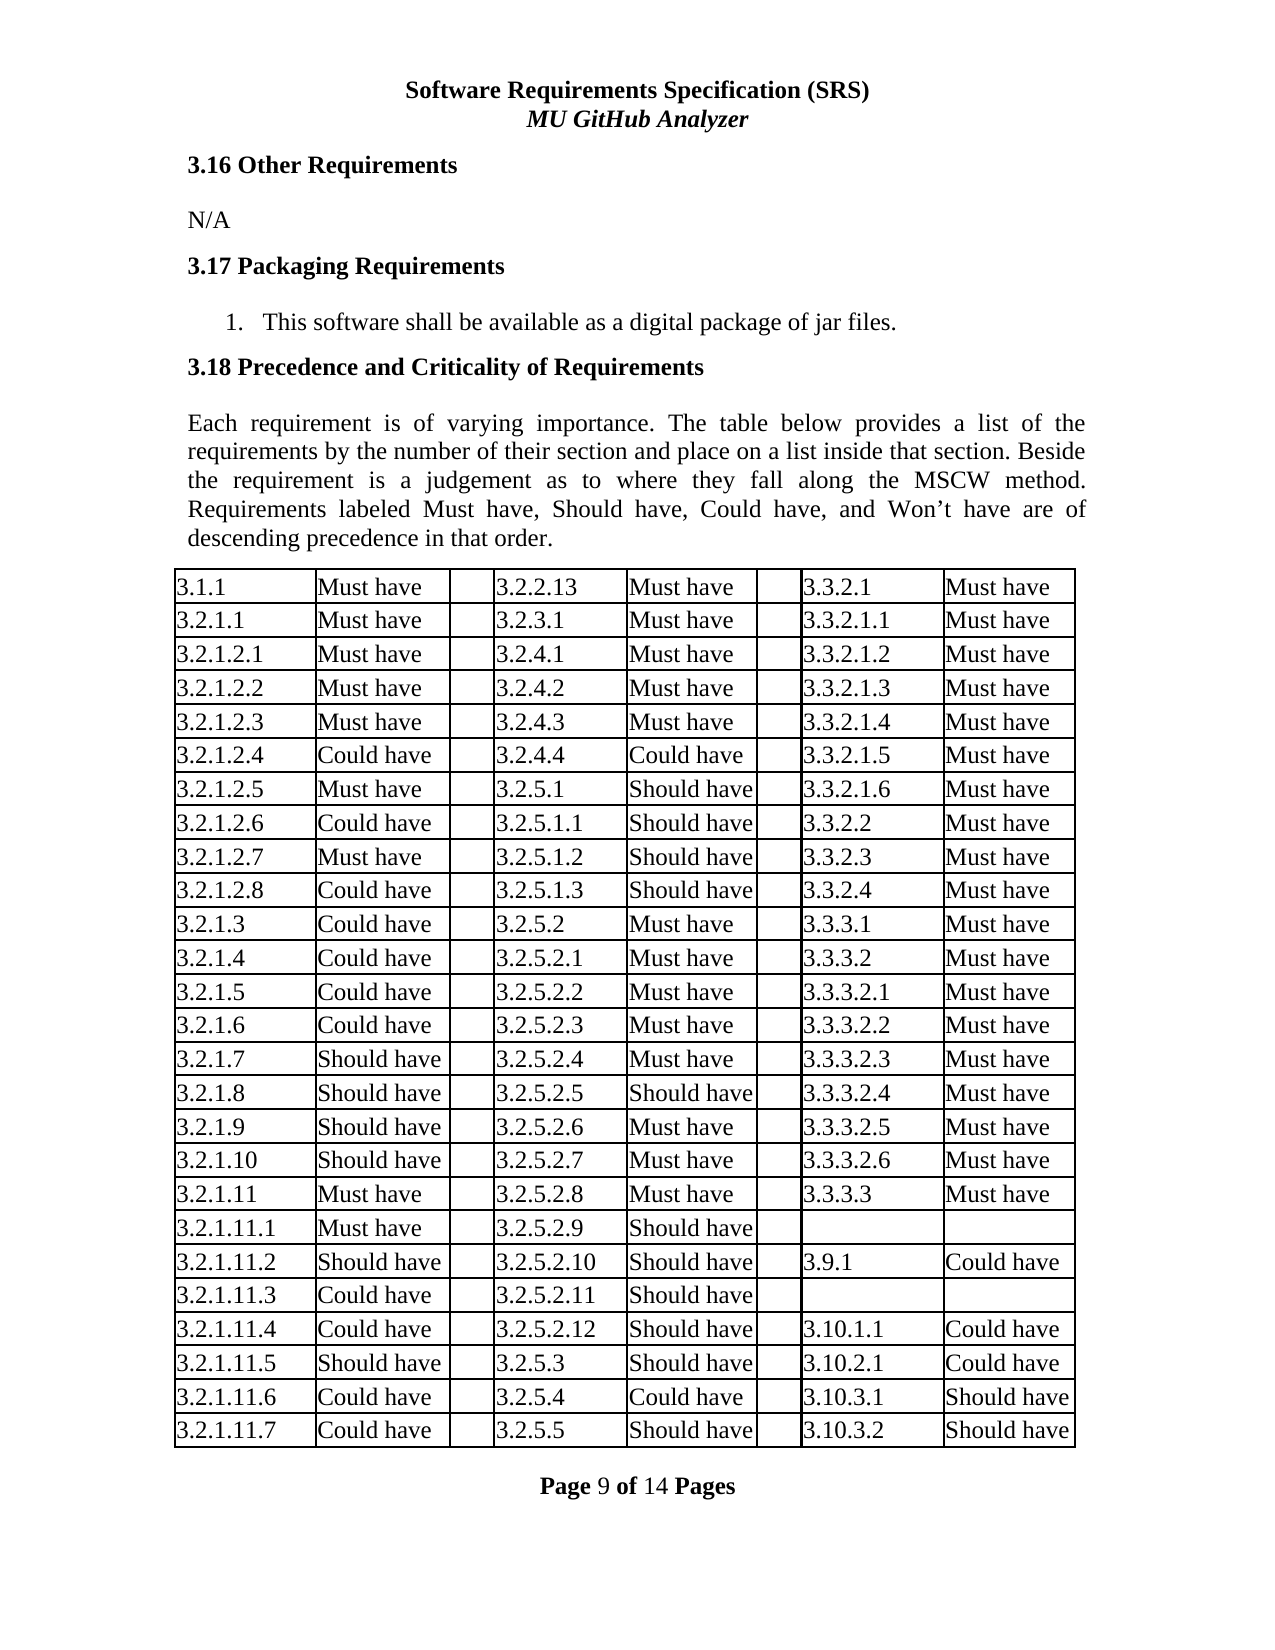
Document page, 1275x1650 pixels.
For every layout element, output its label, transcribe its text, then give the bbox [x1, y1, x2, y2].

table_cell 3.3.3.1 [803, 908, 943, 939]
table_cell 3.2.5.2.10 [495, 1245, 626, 1277]
text Each requirement is of varying importance. The table below provides a list of the requirements by the number of their section and place on a list inside that section. Beside the requirement is a judgement as to where they fall along the MSCW method. Requirements labeled Must have, Should have, Could have, and Won’t have are of descending precedence in that order. [187, 408, 1087, 551]
table_cell [451, 1245, 493, 1277]
table_cell Could have [317, 1279, 449, 1311]
table_header Must have [628, 570, 756, 602]
table_cell Must have [945, 705, 1074, 737]
table_cell Could have [317, 874, 449, 906]
table_cell Must have [317, 1178, 449, 1209]
table_cell [758, 908, 800, 939]
table_cell Must have [628, 705, 756, 737]
table_cell 3.2.5.3 [495, 1346, 626, 1378]
table_cell 3.3.3.2.1 [803, 975, 943, 1007]
table_cell Should have [628, 1245, 756, 1277]
table_cell [803, 1279, 943, 1311]
table_cell 3.2.1.11.7 [176, 1414, 315, 1446]
subtitle 3.17 Packaging Requirements [187, 251, 1087, 280]
table_cell [451, 1346, 493, 1378]
table_cell Must have [945, 941, 1074, 973]
table_cell Must have [628, 1009, 756, 1041]
table_cell [758, 1009, 800, 1041]
table_cell 3.2.5.1.1 [495, 806, 626, 838]
table_cell 3.2.1.2.5 [176, 773, 315, 804]
subtitle 3.16 Other Requirements [187, 150, 1087, 179]
table_cell [758, 739, 800, 771]
table_cell Should have [317, 1110, 449, 1142]
table_cell Should have [628, 773, 756, 804]
table_cell [451, 1009, 493, 1041]
table_cell 3.2.1.9 [176, 1110, 315, 1142]
table_cell 3.2.4.2 [495, 671, 626, 703]
table_cell Must have [317, 705, 449, 737]
table_cell Could have [628, 739, 756, 771]
table_cell [451, 604, 493, 636]
table_cell Must have [317, 671, 449, 703]
table_cell 3.3.2.3 [803, 840, 943, 872]
table_cell 3.2.4.3 [495, 705, 626, 737]
table_cell Could have [317, 1380, 449, 1412]
table_cell 3.2.5.2.2 [495, 975, 626, 1007]
table_cell [758, 1313, 800, 1344]
table_cell [758, 638, 800, 669]
table_cell Should have [945, 1380, 1074, 1412]
table_cell [451, 874, 493, 906]
table_cell [758, 1346, 800, 1378]
table_cell 3.2.1.10 [176, 1144, 315, 1176]
table_cell Should have [628, 874, 756, 906]
table_cell [451, 773, 493, 804]
table_cell [451, 1110, 493, 1142]
table_cell [451, 806, 493, 838]
table_cell 3.2.5.1 [495, 773, 626, 804]
table_cell 3.2.1.2.4 [176, 739, 315, 771]
table_cell Must have [945, 604, 1074, 636]
table_header 3.2.2.13 [495, 570, 626, 602]
table_header Must have [945, 570, 1074, 602]
table_cell Must have [945, 1110, 1074, 1142]
table_cell 3.3.2.1.5 [803, 739, 943, 771]
table_cell [758, 1043, 800, 1074]
table_cell Must have [945, 671, 1074, 703]
table_cell 3.2.5.2.3 [495, 1009, 626, 1041]
table_cell Could have [317, 975, 449, 1007]
table_cell Should have [628, 1313, 756, 1344]
table_cell Must have [945, 840, 1074, 872]
table_cell [758, 604, 800, 636]
table_cell Could have [317, 739, 449, 771]
table_cell Must have [628, 1043, 756, 1074]
table_cell Must have [945, 908, 1074, 939]
table_cell [945, 1279, 1074, 1311]
table_cell [758, 806, 800, 838]
table_cell Should have [317, 1144, 449, 1176]
table_cell 3.2.1.8 [176, 1076, 315, 1108]
table_cell 3.3.2.1.2 [803, 638, 943, 669]
table_cell 3.2.5.2 [495, 908, 626, 939]
table_cell 3.2.1.4 [176, 941, 315, 973]
table_cell Should have [317, 1076, 449, 1108]
table_cell Could have [317, 1414, 449, 1446]
table_cell 3.2.4.4 [495, 739, 626, 771]
table_cell [758, 671, 800, 703]
table_cell Should have [628, 806, 756, 838]
table_cell Could have [945, 1313, 1074, 1344]
table_cell [451, 1211, 493, 1243]
table_cell 3.3.3.2.4 [803, 1076, 943, 1108]
table_cell 3.10.3.2 [803, 1414, 943, 1446]
table_cell Should have [317, 1245, 449, 1277]
table_cell Should have [628, 1346, 756, 1378]
table_cell 3.2.1.1 [176, 604, 315, 636]
table_cell Must have [945, 806, 1074, 838]
table_cell [758, 1380, 800, 1412]
table_cell Must have [628, 604, 756, 636]
table_header 3.3.2.1 [803, 570, 943, 602]
table_cell [945, 1211, 1074, 1243]
table_cell Should have [317, 1043, 449, 1074]
table_cell 3.2.5.4 [495, 1380, 626, 1412]
table_cell [803, 1211, 943, 1243]
table_cell 3.3.3.3 [803, 1178, 943, 1209]
table_cell Must have [317, 773, 449, 804]
table_cell [451, 1414, 493, 1446]
text N/A [187, 206, 1087, 234]
table_cell [451, 671, 493, 703]
table_cell [758, 1211, 800, 1243]
table_header 3.1.1 [176, 570, 315, 602]
table_cell 3.2.1.3 [176, 908, 315, 939]
table_cell Should have [317, 1346, 449, 1378]
table_cell [451, 840, 493, 872]
table_cell 3.2.5.2.1 [495, 941, 626, 973]
table_cell [758, 874, 800, 906]
table_cell Must have [945, 638, 1074, 669]
table_cell 3.2.5.1.2 [495, 840, 626, 872]
table_cell 3.2.5.2.11 [495, 1279, 626, 1311]
table_cell 3.3.3.2.2 [803, 1009, 943, 1041]
table_cell [451, 739, 493, 771]
table_cell Could have [317, 1009, 449, 1041]
table_cell 3.3.3.2.6 [803, 1144, 943, 1176]
table_cell [758, 941, 800, 973]
table_cell Could have [317, 908, 449, 939]
table_cell [758, 975, 800, 1007]
table_cell 3.2.1.2.2 [176, 671, 315, 703]
table_cell 3.2.1.11 [176, 1178, 315, 1209]
table_cell 3.2.5.2.6 [495, 1110, 626, 1142]
table_cell [758, 773, 800, 804]
table_cell Must have [628, 941, 756, 973]
table_cell 3.2.5.2.7 [495, 1144, 626, 1176]
table_cell 3.10.3.1 [803, 1380, 943, 1412]
table_cell 3.2.4.1 [495, 638, 626, 669]
table_cell [451, 941, 493, 973]
table_cell Could have [628, 1380, 756, 1412]
table_cell Must have [628, 1178, 756, 1209]
table_cell 3.2.1.11.5 [176, 1346, 315, 1378]
table_cell [758, 1178, 800, 1209]
table_header Must have [317, 570, 449, 602]
table_cell [451, 1313, 493, 1344]
table_cell Must have [628, 908, 756, 939]
table_cell Should have [628, 1279, 756, 1311]
table_cell 3.2.5.2.5 [495, 1076, 626, 1108]
table_cell [758, 705, 800, 737]
table_cell [451, 975, 493, 1007]
table_cell [758, 1110, 800, 1142]
table_cell Must have [945, 739, 1074, 771]
table_cell Could have [945, 1346, 1074, 1378]
table_cell Should have [628, 840, 756, 872]
table_cell [758, 1245, 800, 1277]
table_cell [451, 1178, 493, 1209]
table_cell 3.3.2.4 [803, 874, 943, 906]
table_cell Must have [628, 1110, 756, 1142]
table_cell [451, 705, 493, 737]
table_cell 3.3.2.1.4 [803, 705, 943, 737]
table_cell 3.3.3.2 [803, 941, 943, 973]
table_cell Must have [945, 975, 1074, 1007]
table_cell 3.2.1.2.8 [176, 874, 315, 906]
table_cell [451, 1279, 493, 1311]
table_cell 3.10.2.1 [803, 1346, 943, 1378]
list This software shall be available as a digital package of jar files. [225, 307, 1087, 335]
table_cell [758, 1279, 800, 1311]
table_cell Must have [945, 1178, 1074, 1209]
table_cell Must have [628, 975, 756, 1007]
table_cell 3.3.3.2.5 [803, 1110, 943, 1142]
subtitle 3.18 Precedence and Criticality of Requirements [187, 352, 1087, 381]
table_header [758, 570, 800, 602]
table_cell [758, 1144, 800, 1176]
table_cell 3.2.5.2.9 [495, 1211, 626, 1243]
table_cell Must have [628, 638, 756, 669]
table_cell Should have [628, 1211, 756, 1243]
table_cell 3.2.1.11.1 [176, 1211, 315, 1243]
table_cell Must have [945, 1076, 1074, 1108]
table_header [451, 570, 493, 602]
table_cell 3.2.1.2.7 [176, 840, 315, 872]
table_cell 3.2.1.11.2 [176, 1245, 315, 1277]
table_cell 3.10.1.1 [803, 1313, 943, 1344]
table_cell [451, 1144, 493, 1176]
table_cell Should have [945, 1414, 1074, 1446]
table_cell Could have [317, 806, 449, 838]
table_cell 3.2.5.2.12 [495, 1313, 626, 1344]
table_cell [758, 1414, 800, 1446]
table_cell Must have [317, 840, 449, 872]
table_cell 3.2.1.11.4 [176, 1313, 315, 1344]
table_cell Must have [945, 1144, 1074, 1176]
table_cell 3.2.1.2.1 [176, 638, 315, 669]
table_cell 3.2.1.6 [176, 1009, 315, 1041]
table_cell 3.2.5.1.3 [495, 874, 626, 906]
table_cell Could have [317, 1313, 449, 1344]
table_cell 3.2.1.5 [176, 975, 315, 1007]
table_cell Must have [317, 638, 449, 669]
table_cell [451, 638, 493, 669]
table_cell Could have [945, 1245, 1074, 1277]
table_cell 3.9.1 [803, 1245, 943, 1277]
table_cell Could have [317, 941, 449, 973]
table_cell Must have [317, 1211, 449, 1243]
table_cell Must have [628, 1144, 756, 1176]
table_cell 3.2.1.11.3 [176, 1279, 315, 1311]
table_cell 3.2.3.1 [495, 604, 626, 636]
table_cell [451, 1380, 493, 1412]
table_cell 3.3.2.1.1 [803, 604, 943, 636]
table_cell Must have [317, 604, 449, 636]
table_cell 3.3.2.1.3 [803, 671, 943, 703]
table_cell Must have [945, 1009, 1074, 1041]
table_cell Must have [945, 773, 1074, 804]
table_cell 3.2.5.2.4 [495, 1043, 626, 1074]
table_cell [451, 1076, 493, 1108]
table_cell 3.3.3.2.3 [803, 1043, 943, 1074]
table_cell 3.2.5.2.8 [495, 1178, 626, 1209]
table_cell Must have [945, 1043, 1074, 1074]
table_cell 3.3.2.2 [803, 806, 943, 838]
table_cell Should have [628, 1414, 756, 1446]
table_cell [758, 1076, 800, 1108]
table_cell 3.2.1.7 [176, 1043, 315, 1074]
table_cell 3.2.5.5 [495, 1414, 626, 1446]
table_cell 3.3.2.1.6 [803, 773, 943, 804]
table_cell [451, 1043, 493, 1074]
table_cell 3.2.1.2.3 [176, 705, 315, 737]
table_cell Should have [628, 1076, 756, 1108]
table_cell 3.2.1.2.6 [176, 806, 315, 838]
table_cell [451, 908, 493, 939]
table_cell Must have [945, 874, 1074, 906]
table_cell 3.2.1.11.6 [176, 1380, 315, 1412]
table_cell Must have [628, 671, 756, 703]
table_cell [758, 840, 800, 872]
